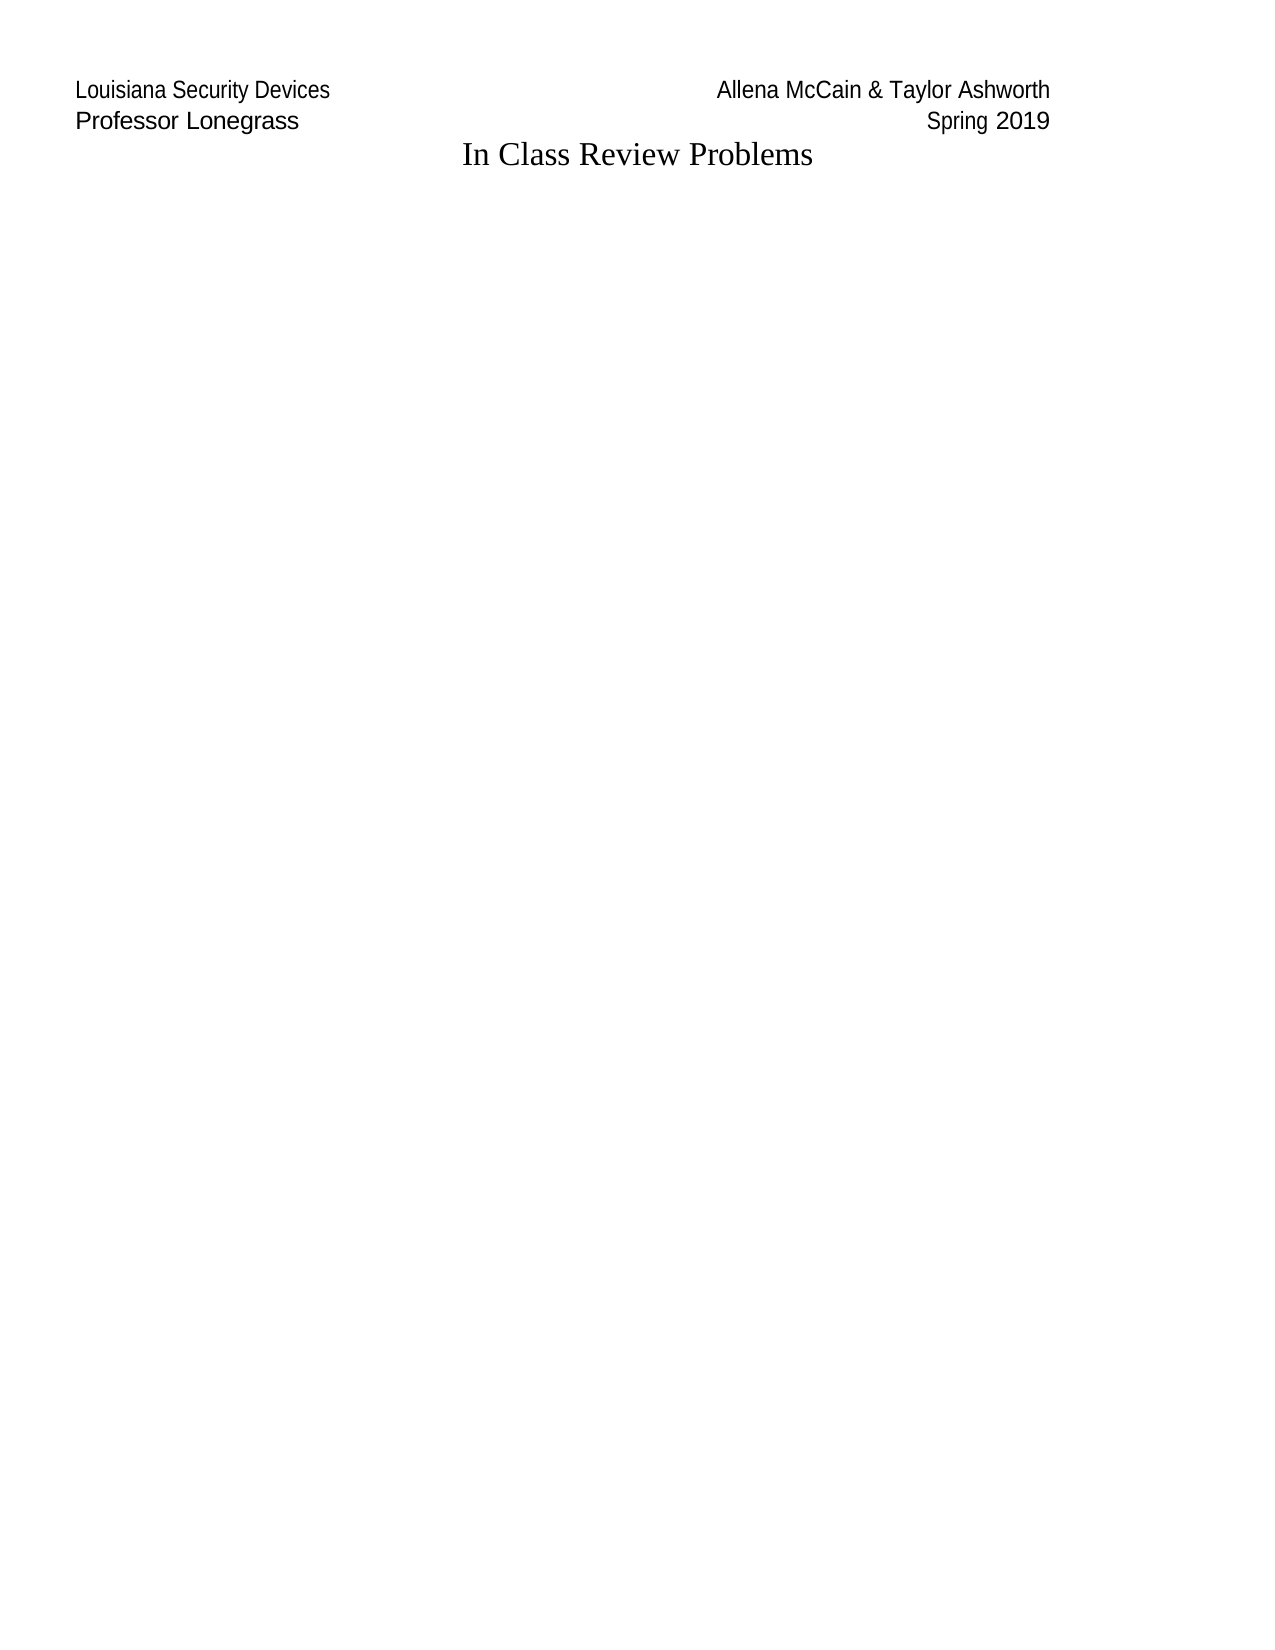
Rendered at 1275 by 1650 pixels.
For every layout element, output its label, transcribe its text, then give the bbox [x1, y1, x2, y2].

subtitle In Class Review Problems [449, 135, 826, 172]
